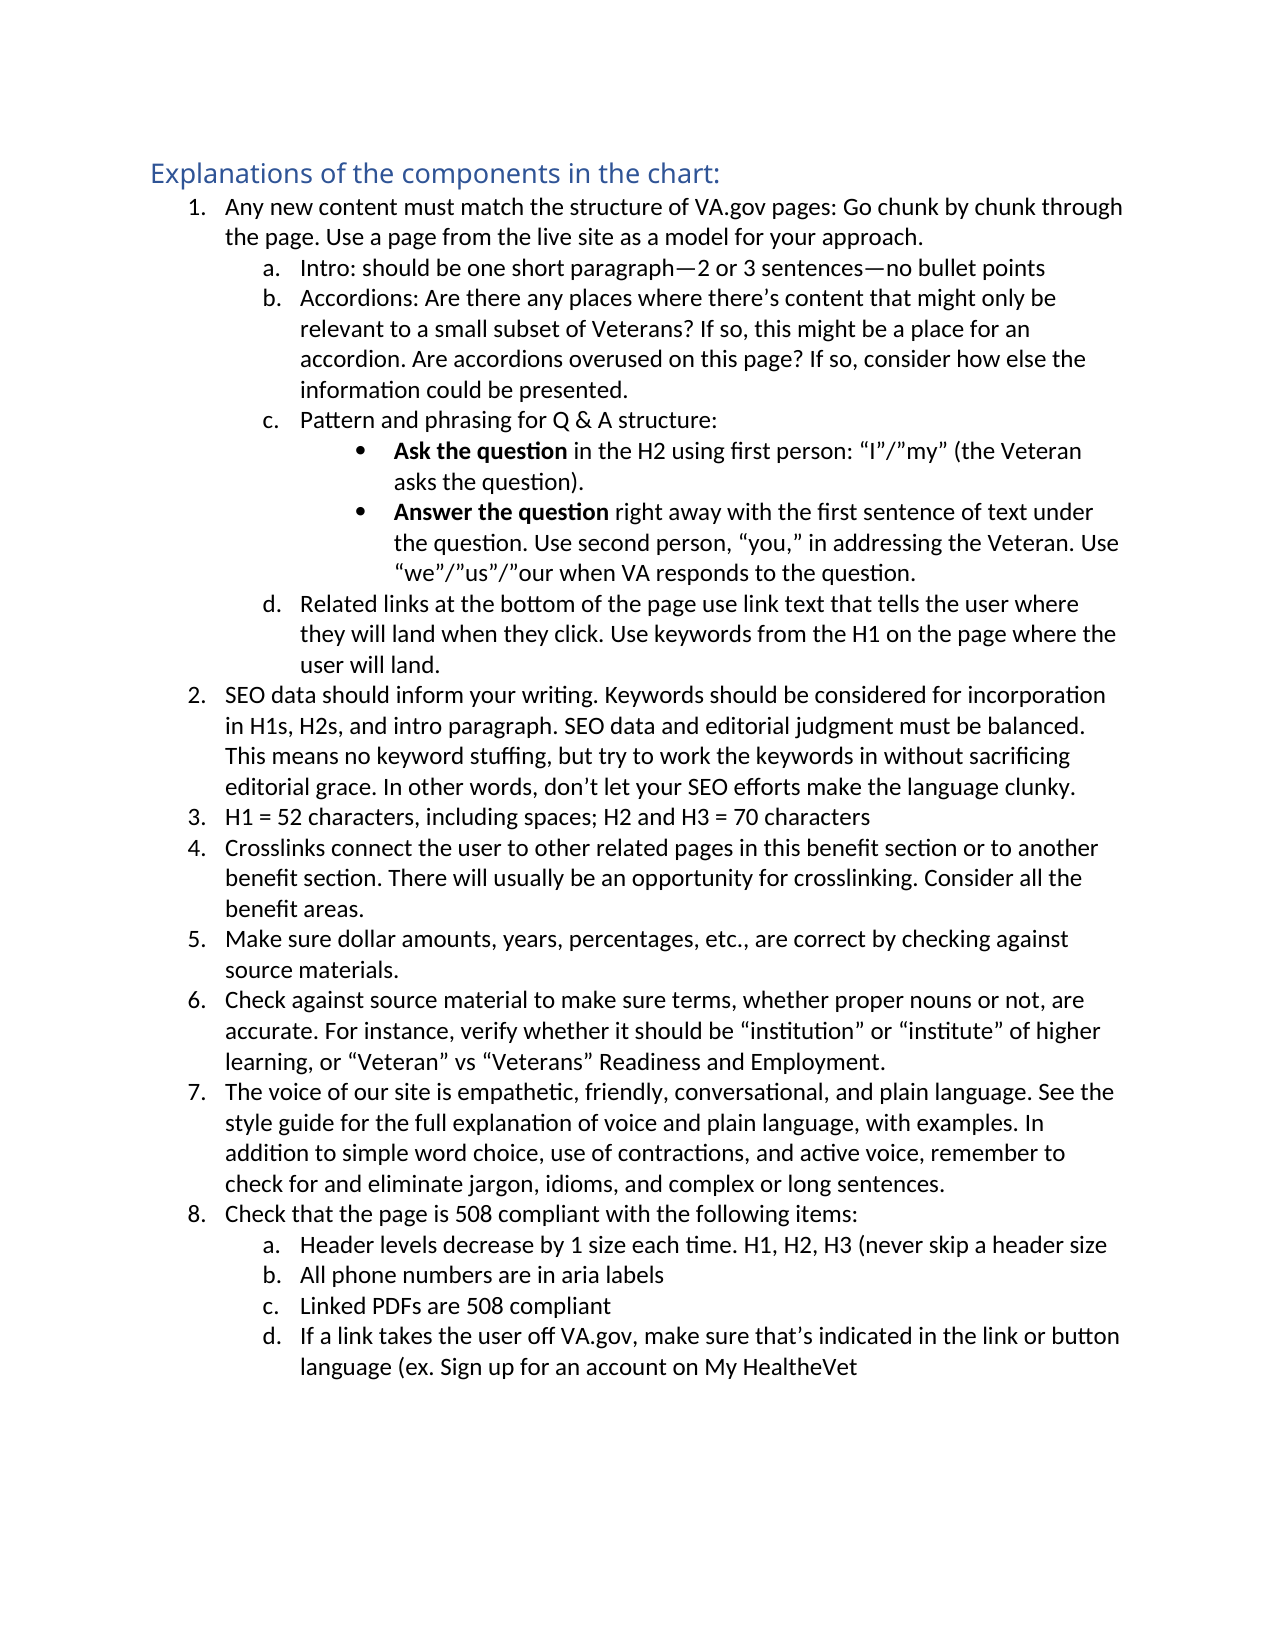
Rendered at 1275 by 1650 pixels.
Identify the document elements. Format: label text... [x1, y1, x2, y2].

list The voice of our site is empathetic, friendly, conversational, and plain language. See the style guide for the full explanation of voice and plain language, with examples. In addition to simple word choice, use of contractions, and active voice, remember to check for and eliminate jargon, idioms, and complex or long sentences. [187, 1076, 1125, 1198]
list Intro: should be one short paragraph—2 or 3 sentences—no bullet points [262, 252, 1125, 283]
list Linked PDFs are 508 compliant [262, 1290, 1125, 1320]
subtitle Explanations of the components in the chart: [150, 154, 1125, 191]
list Make sure dollar amounts, years, percentages, etc., are correct by checking against source materials. [187, 923, 1125, 984]
list If a link takes the user off VA.gov, make sure that’s indicated in the link or button language (ex. Sign up for an account on My HealtheVet [262, 1320, 1125, 1381]
list All phone numbers are in aria labels [262, 1259, 1125, 1290]
list SEO data should inform your writing. Keywords should be considered for incorporation in H1s, H2s, and intro paragraph. SEO data and editorial judgment must be balanced. This means no keyword stuffing, but try to work the keywords in without sacrificing editorial grace. In other words, don’t let your SEO efforts make the language clunky. [187, 679, 1125, 801]
list Ask the question in the H2 using first person: “I”/”my” (the Veteran asks the question). [356, 435, 1125, 496]
list Check that the page is 508 compliant with the following items: [187, 1198, 1125, 1229]
list Crosslinks connect the user to other related pages in this benefit section or to another benefit section. There will usually be an opportunity for crosslinking. Consider all the benefit areas. [187, 832, 1125, 923]
list Accordions: Are there any places where there’s content that might only be relevant to a small subset of Veterans? If so, this might be a place for an accordion. Are accordions overused on this page? If so, consider how else the information could be presented. [262, 283, 1125, 405]
list H1 = 52 characters, including spaces; H2 and H3 = 70 characters [187, 801, 1125, 832]
list Any new content must match the structure of VA.gov pages: Go chunk by chunk through the page. Use a page from the live site as a model for your approach. [187, 191, 1125, 252]
list Answer the question right away with the first sentence of text under the question. Use second person, “you,” in addressing the Veteran. Use “we”/”us”/”our when VA responds to the question. [356, 496, 1125, 588]
list Header levels decrease by 1 size each time. H1, H2, H3 (never skip a header size [262, 1229, 1125, 1259]
list Pattern and phrasing for Q & A structure: [262, 405, 1125, 435]
list Related links at the bottom of the page use link text that tells the user where they will land when they click. Use keywords from the H1 on the page where the user will land. [262, 588, 1125, 679]
list Check against source material to make sure terms, whether proper nouns or not, are accurate. For instance, verify whether it should be “institution” or “institute” of higher learning, or “Veteran” vs “Veterans” Readiness and Employment. [187, 984, 1125, 1076]
